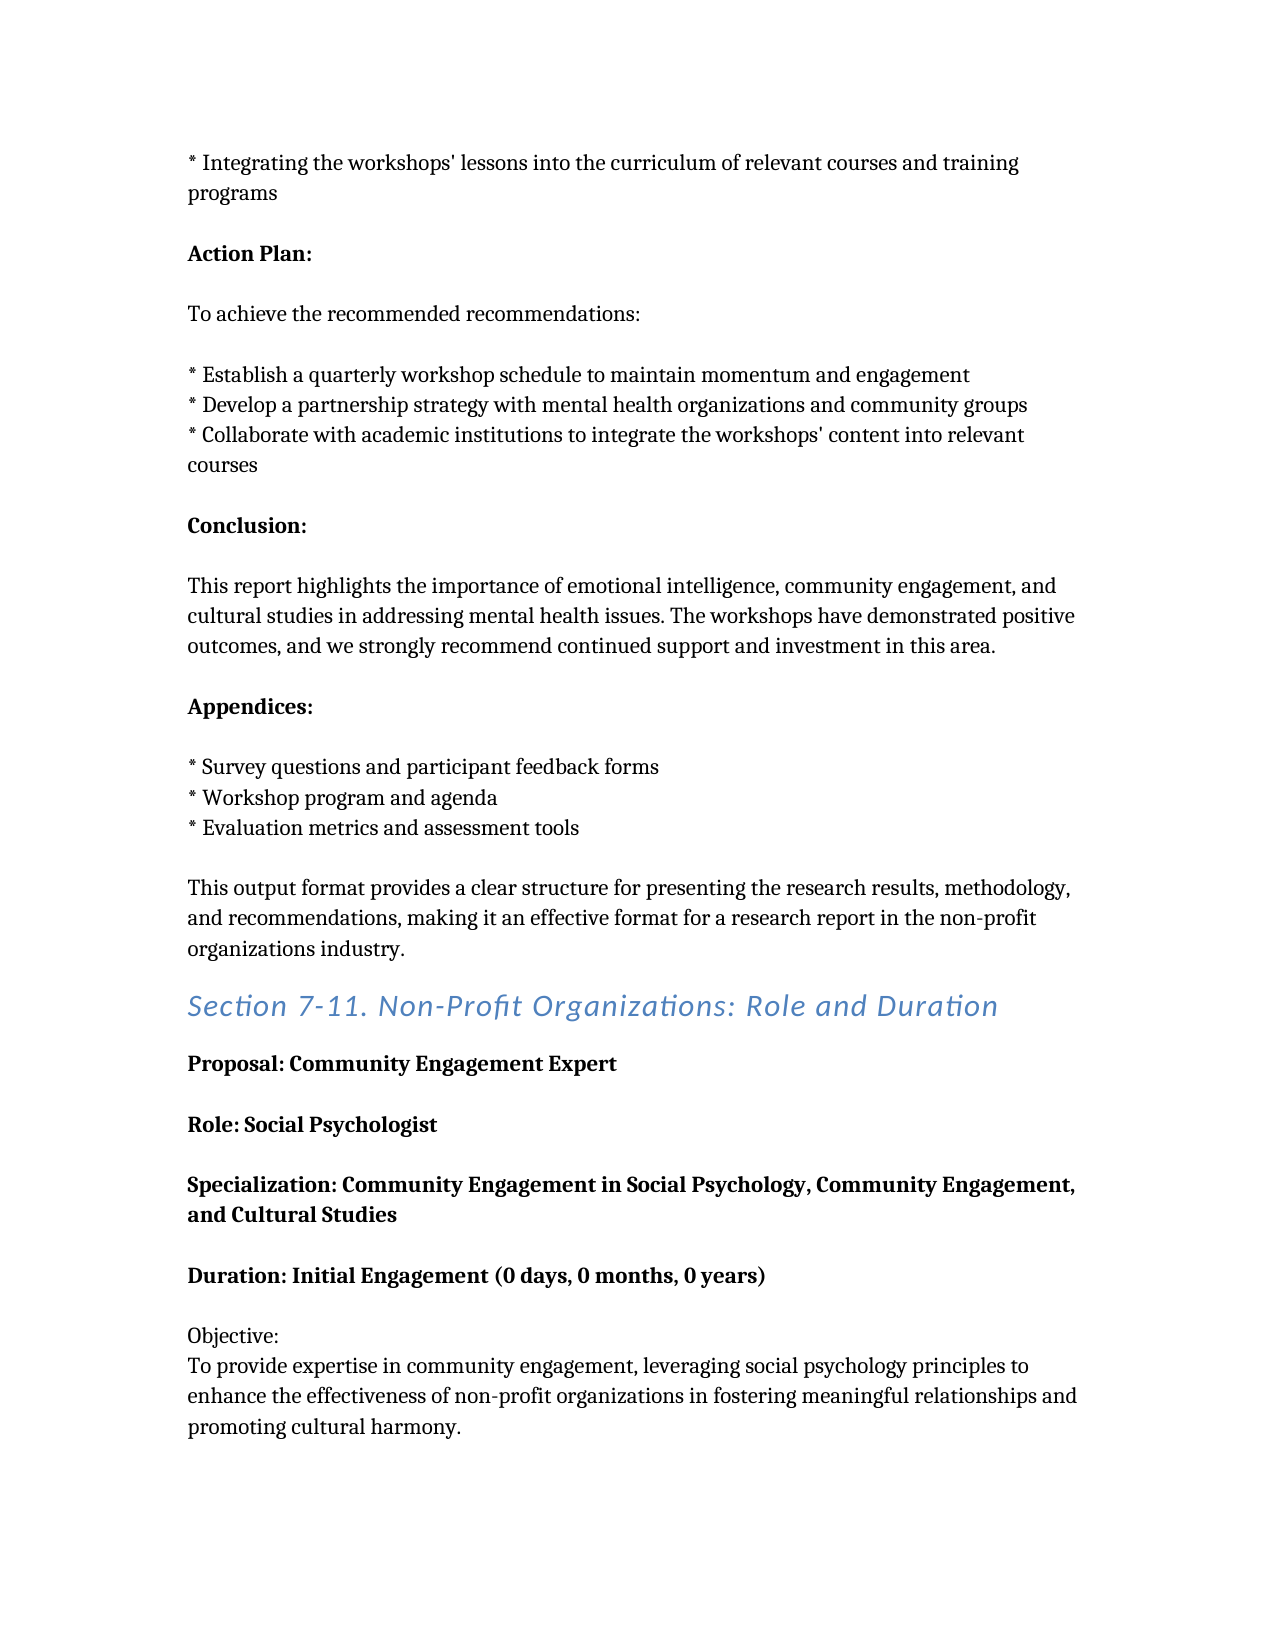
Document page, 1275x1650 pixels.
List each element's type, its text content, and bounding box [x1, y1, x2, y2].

subtitle Section 7-11. Non-Profit Organizations: Role and Duration [187, 986, 1087, 1024]
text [187, 150, 1087, 962]
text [187, 1051, 1087, 1470]
